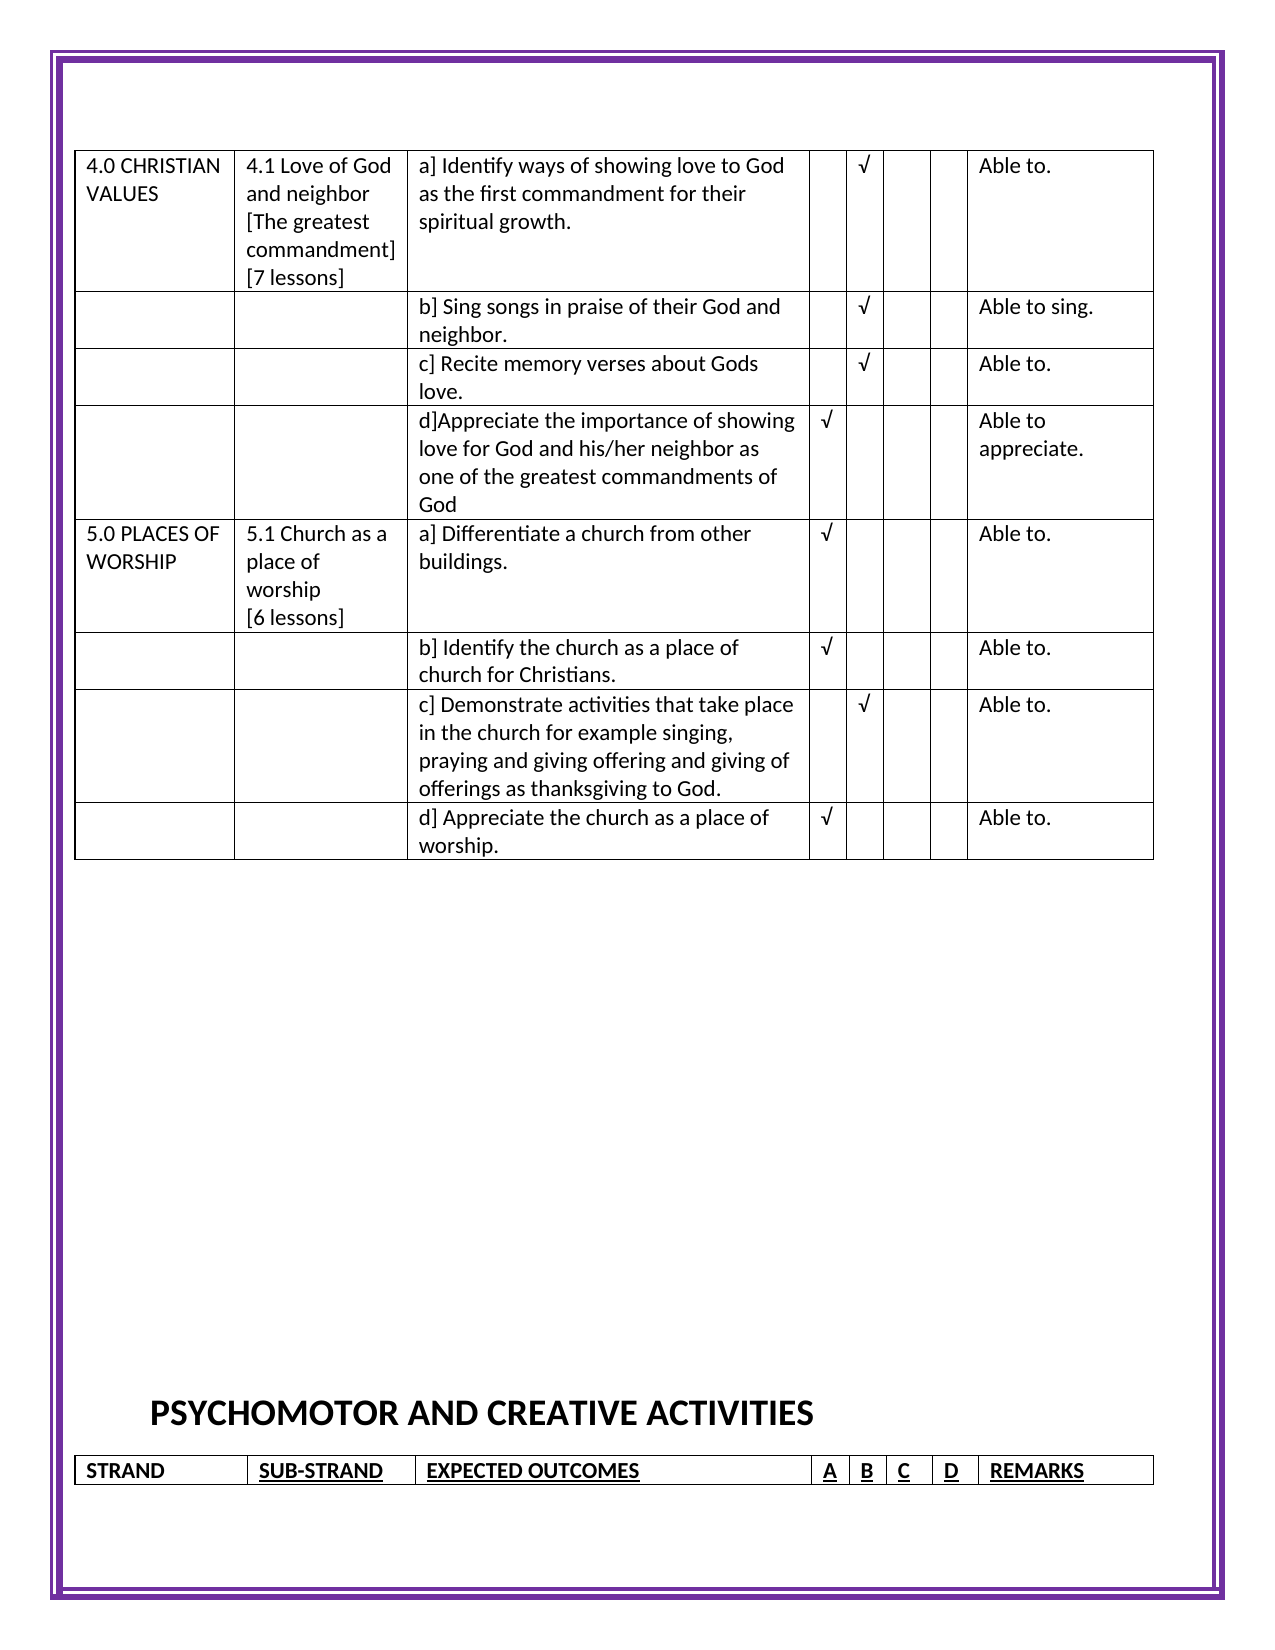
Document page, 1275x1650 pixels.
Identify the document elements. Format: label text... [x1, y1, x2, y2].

table_header REMARKS [979, 1456, 1153, 1484]
table_cell c] Demonstrate activities that take place in the church for example singing, praying and giving offering and giving of offerings as thanksgiving to God. [408, 690, 809, 802]
table_cell [847, 520, 883, 632]
table_cell Able to. [968, 690, 1153, 802]
table_cell [810, 292, 846, 348]
table_cell 4.1 Love of God and neighbor [The greatest commandment] [7 lessons] [235, 151, 407, 291]
table_cell [235, 803, 407, 859]
table_cell d]Appreciate the importance of showing love for God and his/her neighbor as one of the greatest commandments of God [408, 406, 809, 518]
table_cell √ [810, 803, 846, 859]
table_cell √ [810, 520, 846, 632]
table_cell [931, 690, 967, 802]
table_cell [884, 151, 930, 291]
table_cell [884, 633, 930, 689]
table_cell b] Identify the church as a place of church for Christians. [408, 633, 809, 689]
table_cell b] Sing songs in praise of their God and neighbor. [408, 292, 809, 348]
table_cell √ [810, 633, 846, 689]
table_cell [931, 292, 967, 348]
table_cell [810, 151, 846, 291]
table_cell [884, 520, 930, 632]
table_cell d] Appreciate the church as a place of worship. [408, 803, 809, 859]
table_cell [76, 349, 234, 405]
table_cell [235, 349, 407, 405]
table_cell √ [810, 406, 846, 518]
table_cell 4.0 CHRISTIAN VALUES [76, 151, 234, 291]
table_cell √ [847, 292, 883, 348]
table_cell [76, 406, 234, 518]
table_cell Able to. [968, 151, 1153, 291]
table_cell [76, 633, 234, 689]
table_cell [884, 803, 930, 859]
table_cell [235, 633, 407, 689]
table_cell [76, 803, 234, 859]
table_cell [235, 292, 407, 348]
table_cell √ [847, 690, 883, 802]
table_cell 5.0 PLACES OF WORSHIP [76, 520, 234, 632]
table_cell Able to. [968, 520, 1153, 632]
table_cell Able to. [968, 803, 1153, 859]
table_cell [931, 349, 967, 405]
table_cell [847, 633, 883, 689]
table_header SUB-STRAND [248, 1456, 415, 1484]
text PSYCHOMOTOR AND CREATIVE ACTIVITIES [150, 1389, 1125, 1435]
table_cell [235, 406, 407, 518]
table_cell [931, 406, 967, 518]
table_cell c] Recite memory verses about Gods love. [408, 349, 809, 405]
table_cell [76, 292, 234, 348]
table_header D [933, 1456, 978, 1484]
table_cell Able to appreciate. [968, 406, 1153, 518]
table_cell Able to. [968, 349, 1153, 405]
table_cell [931, 520, 967, 632]
table_cell [810, 690, 846, 802]
table_cell Able to. [968, 633, 1153, 689]
table_header EXPECTED OUTCOMES [416, 1456, 811, 1484]
table_cell a] Differentiate a church from other buildings. [408, 520, 809, 632]
table_cell [847, 406, 883, 518]
table_cell [884, 292, 930, 348]
table_cell [847, 803, 883, 859]
table_cell [884, 349, 930, 405]
table_header C [887, 1456, 932, 1484]
table_cell [884, 690, 930, 802]
table_header STRAND [76, 1456, 247, 1484]
table_cell [931, 803, 967, 859]
table_cell [931, 633, 967, 689]
table_cell [235, 690, 407, 802]
table_cell a] Identify ways of showing love to God as the first commandment for their spiritual growth. [408, 151, 809, 291]
table_cell 5.1 Church as a place of worship [6 lessons] [235, 520, 407, 632]
table_cell [76, 690, 234, 802]
table_cell [884, 406, 930, 518]
table_cell √ [847, 151, 883, 291]
table_cell √ [847, 349, 883, 405]
table_cell Able to sing. [968, 292, 1153, 348]
table_header A [812, 1456, 849, 1484]
table_header B [850, 1456, 886, 1484]
table_cell [810, 349, 846, 405]
table_cell [931, 151, 967, 291]
